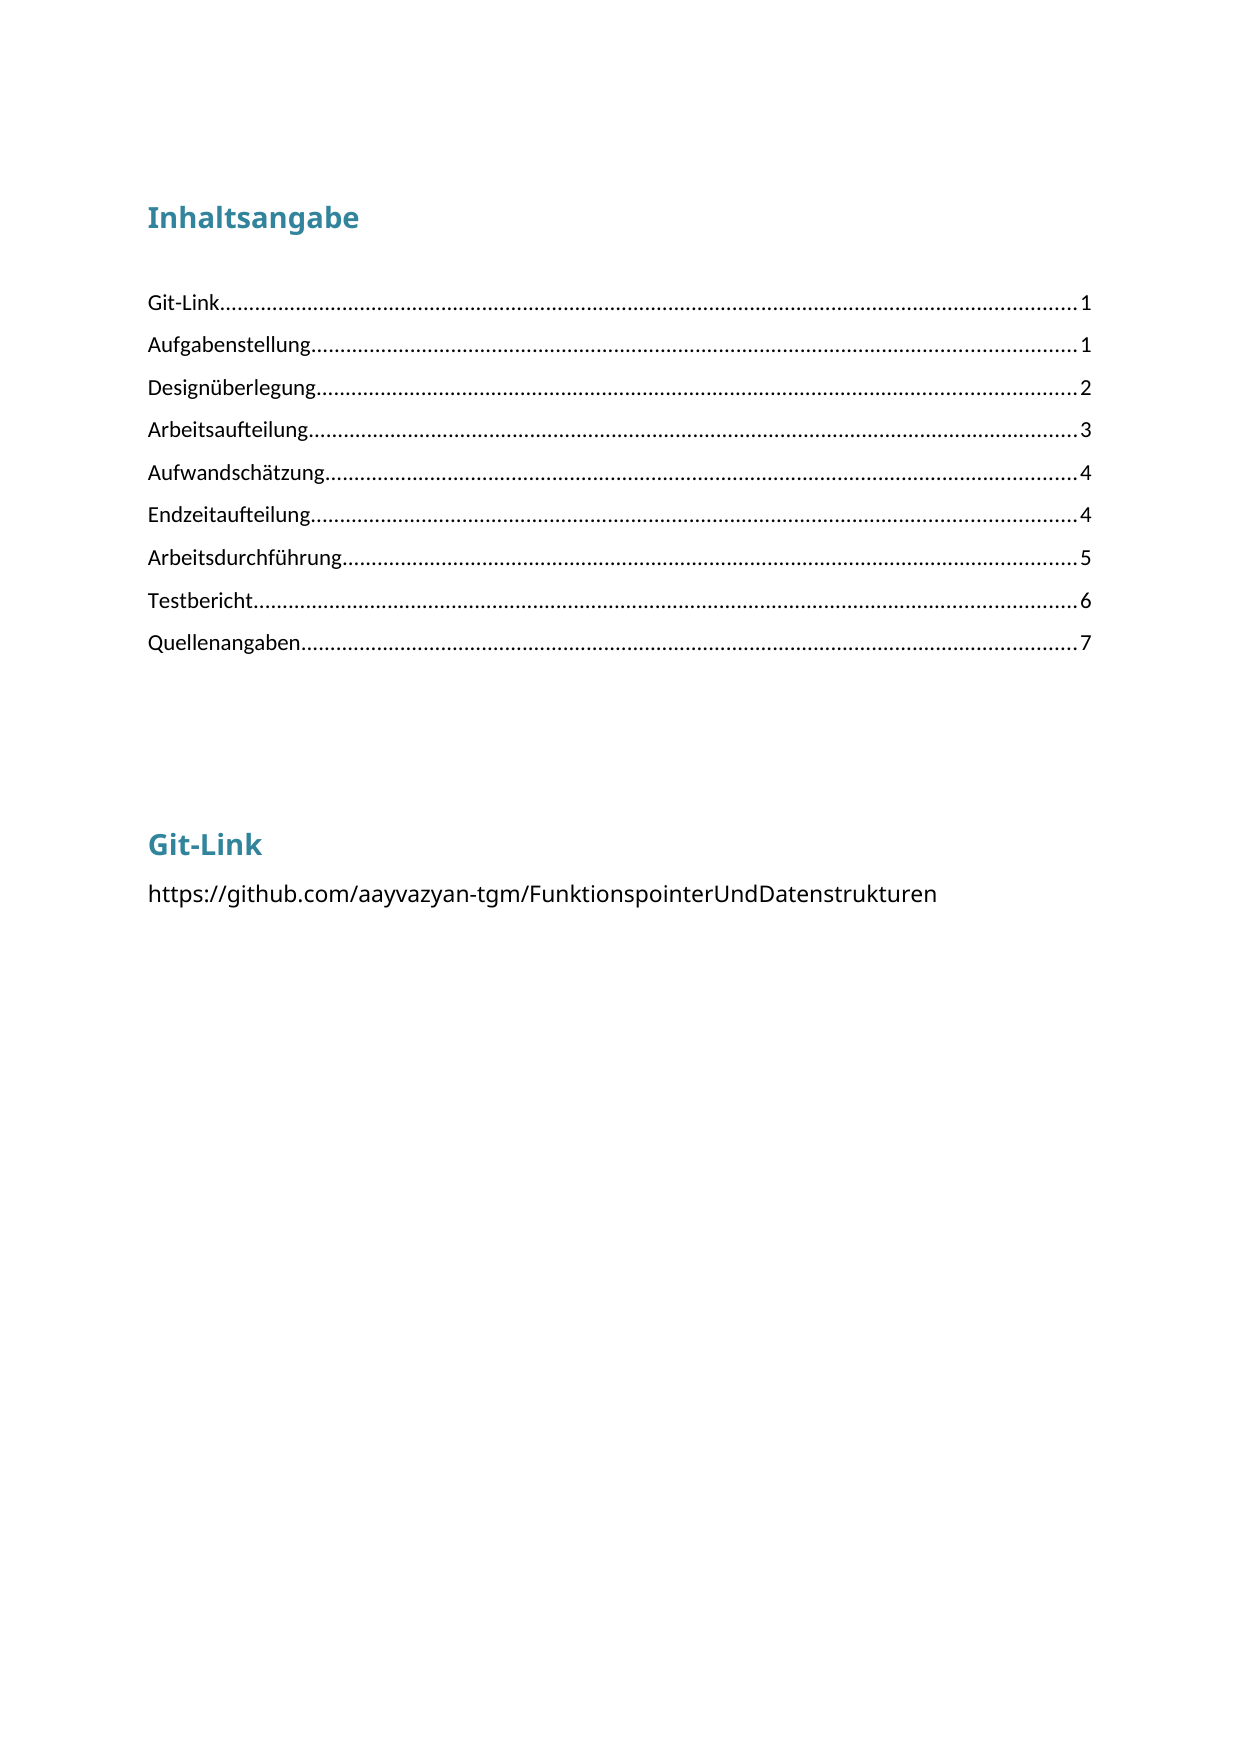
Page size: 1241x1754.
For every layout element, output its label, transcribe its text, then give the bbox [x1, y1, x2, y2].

text Git-Link [148, 824, 1092, 863]
text https://github.com/aayvazyan-tgm/FunktionspointerUndDatenstrukturen [148, 878, 1092, 909]
